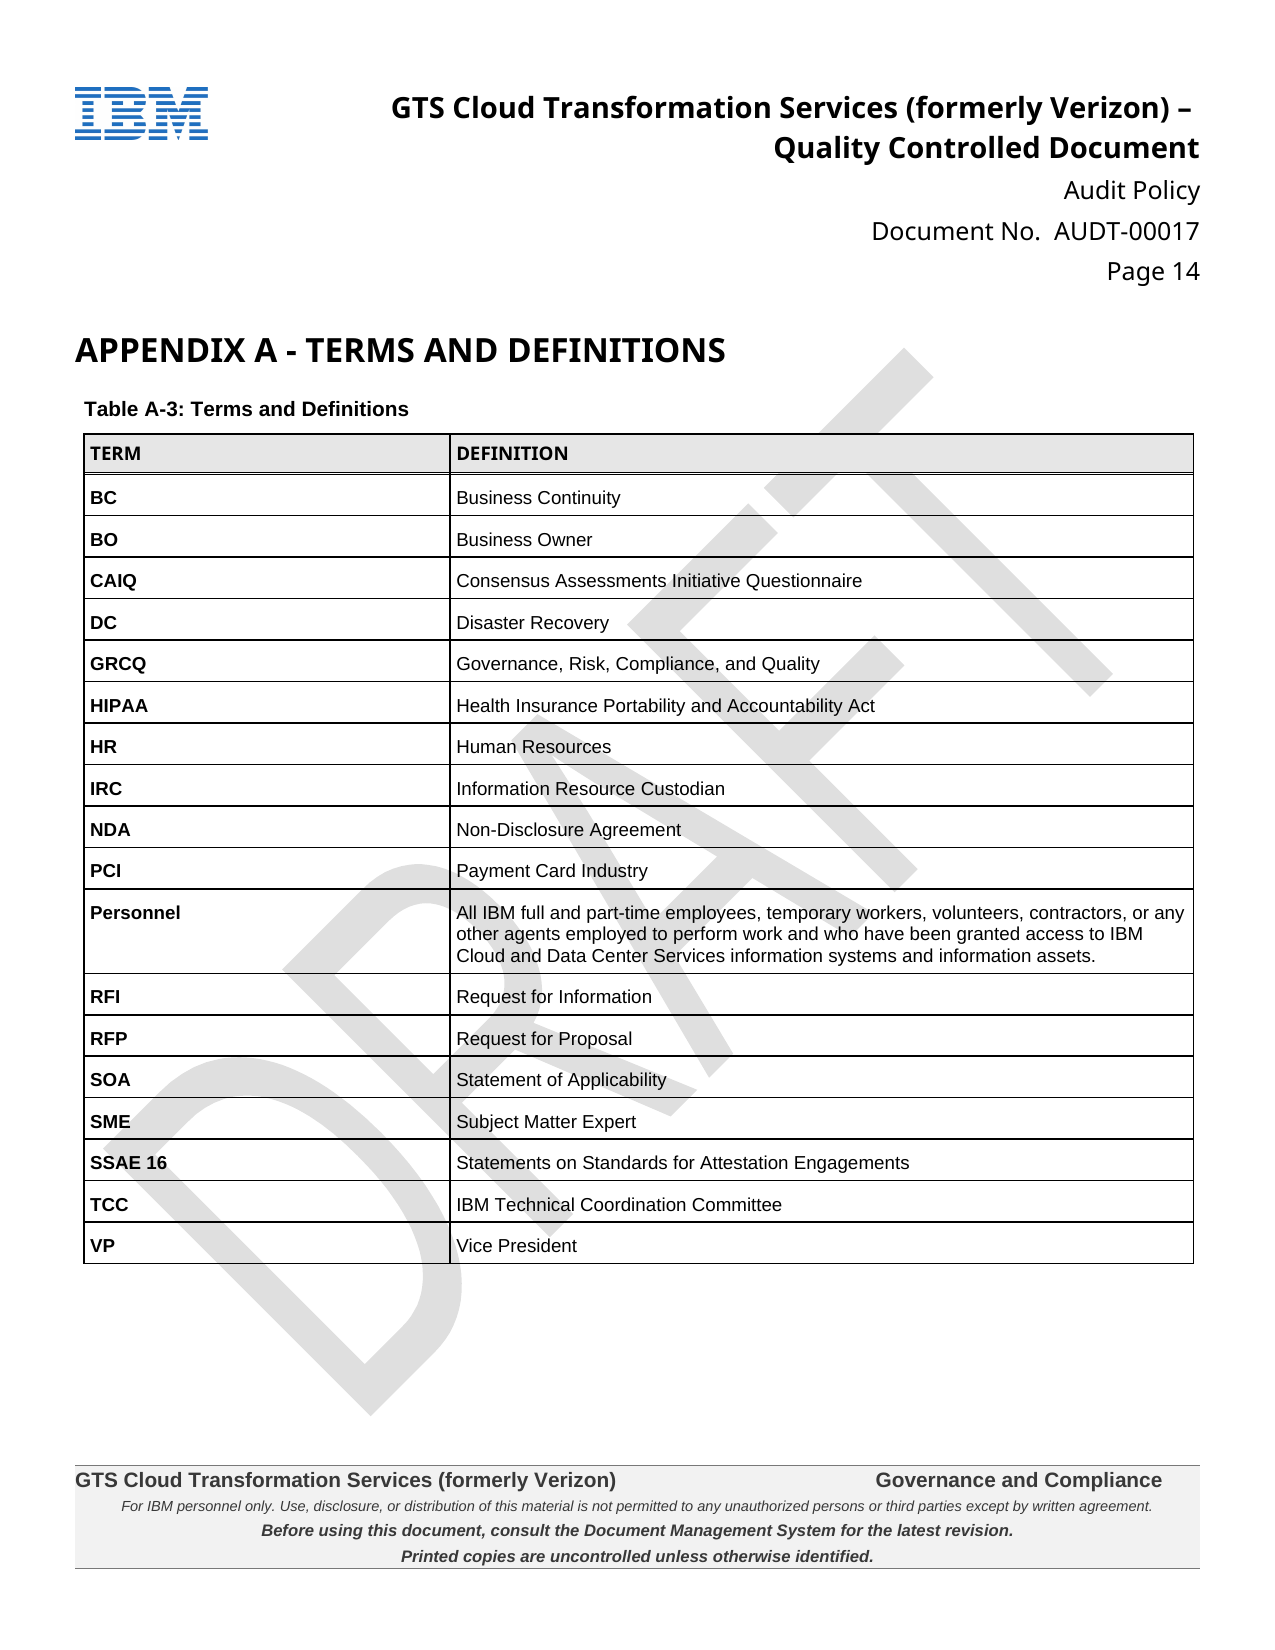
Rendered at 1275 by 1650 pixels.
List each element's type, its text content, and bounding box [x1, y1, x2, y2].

table_cell Information Resource Custodian [451, 765, 1193, 805]
picture [75, 87, 210, 140]
table_cell HIPAA [85, 682, 449, 722]
table_cell Payment Card Industry [451, 848, 1193, 888]
table_cell IRC [85, 765, 449, 805]
table_cell Governance, Risk, Compliance, and Quality [451, 641, 1193, 681]
table_cell GRCQ [85, 641, 449, 681]
table_cell RFI [85, 974, 449, 1014]
table_cell Consensus Assessments Initiative Questionnaire [451, 558, 1193, 598]
table_cell TCC [85, 1181, 449, 1221]
table_cell Business Continuity [451, 475, 1193, 515]
table_cell Non-Disclosure Agreement [451, 807, 1193, 846]
table_header Term [85, 435, 449, 472]
table_cell Request for Proposal [451, 1016, 1193, 1055]
table_cell Personnel [85, 890, 449, 972]
table_cell VP [85, 1223, 449, 1263]
table_cell CAIQ [85, 558, 449, 598]
table_header Definition [451, 435, 1193, 472]
table_cell SME [85, 1098, 449, 1138]
table_cell NDA [85, 807, 449, 846]
table_cell Request for Information [451, 974, 1193, 1014]
table_cell All IBM full and part-time employees, temporary workers, volunteers, contractors, or any other agents employed to perform work and who have been granted access to IBM Cloud and Data Center Services information systems and information assets. [451, 890, 1193, 972]
table_cell Health Insurance Portability and Accountability Act [451, 682, 1193, 722]
table_cell Disaster Recovery [451, 599, 1193, 639]
text Appendix - Terms and Definitions [75, 326, 1200, 372]
table_cell HR [85, 724, 449, 763]
table_cell SSAE 16 [85, 1140, 449, 1180]
table_cell DC [85, 599, 449, 639]
table_cell BO [85, 516, 449, 556]
table_cell Business Owner [451, 516, 1193, 556]
table_cell RFP [85, 1016, 449, 1055]
table_cell SOA [85, 1057, 449, 1097]
table_cell Subject Matter Expert [451, 1098, 1193, 1138]
table_cell IBM Technical Coordination Committee [451, 1181, 1193, 1221]
table_cell Vice President [451, 1223, 1193, 1263]
table_cell Statements on Standards for Attestation Engagements [451, 1140, 1193, 1180]
table_cell Statement of Applicability [451, 1057, 1193, 1097]
table_cell PCI [85, 848, 449, 888]
table_cell BC [85, 475, 449, 515]
table_cell Human Resources [451, 724, 1193, 763]
